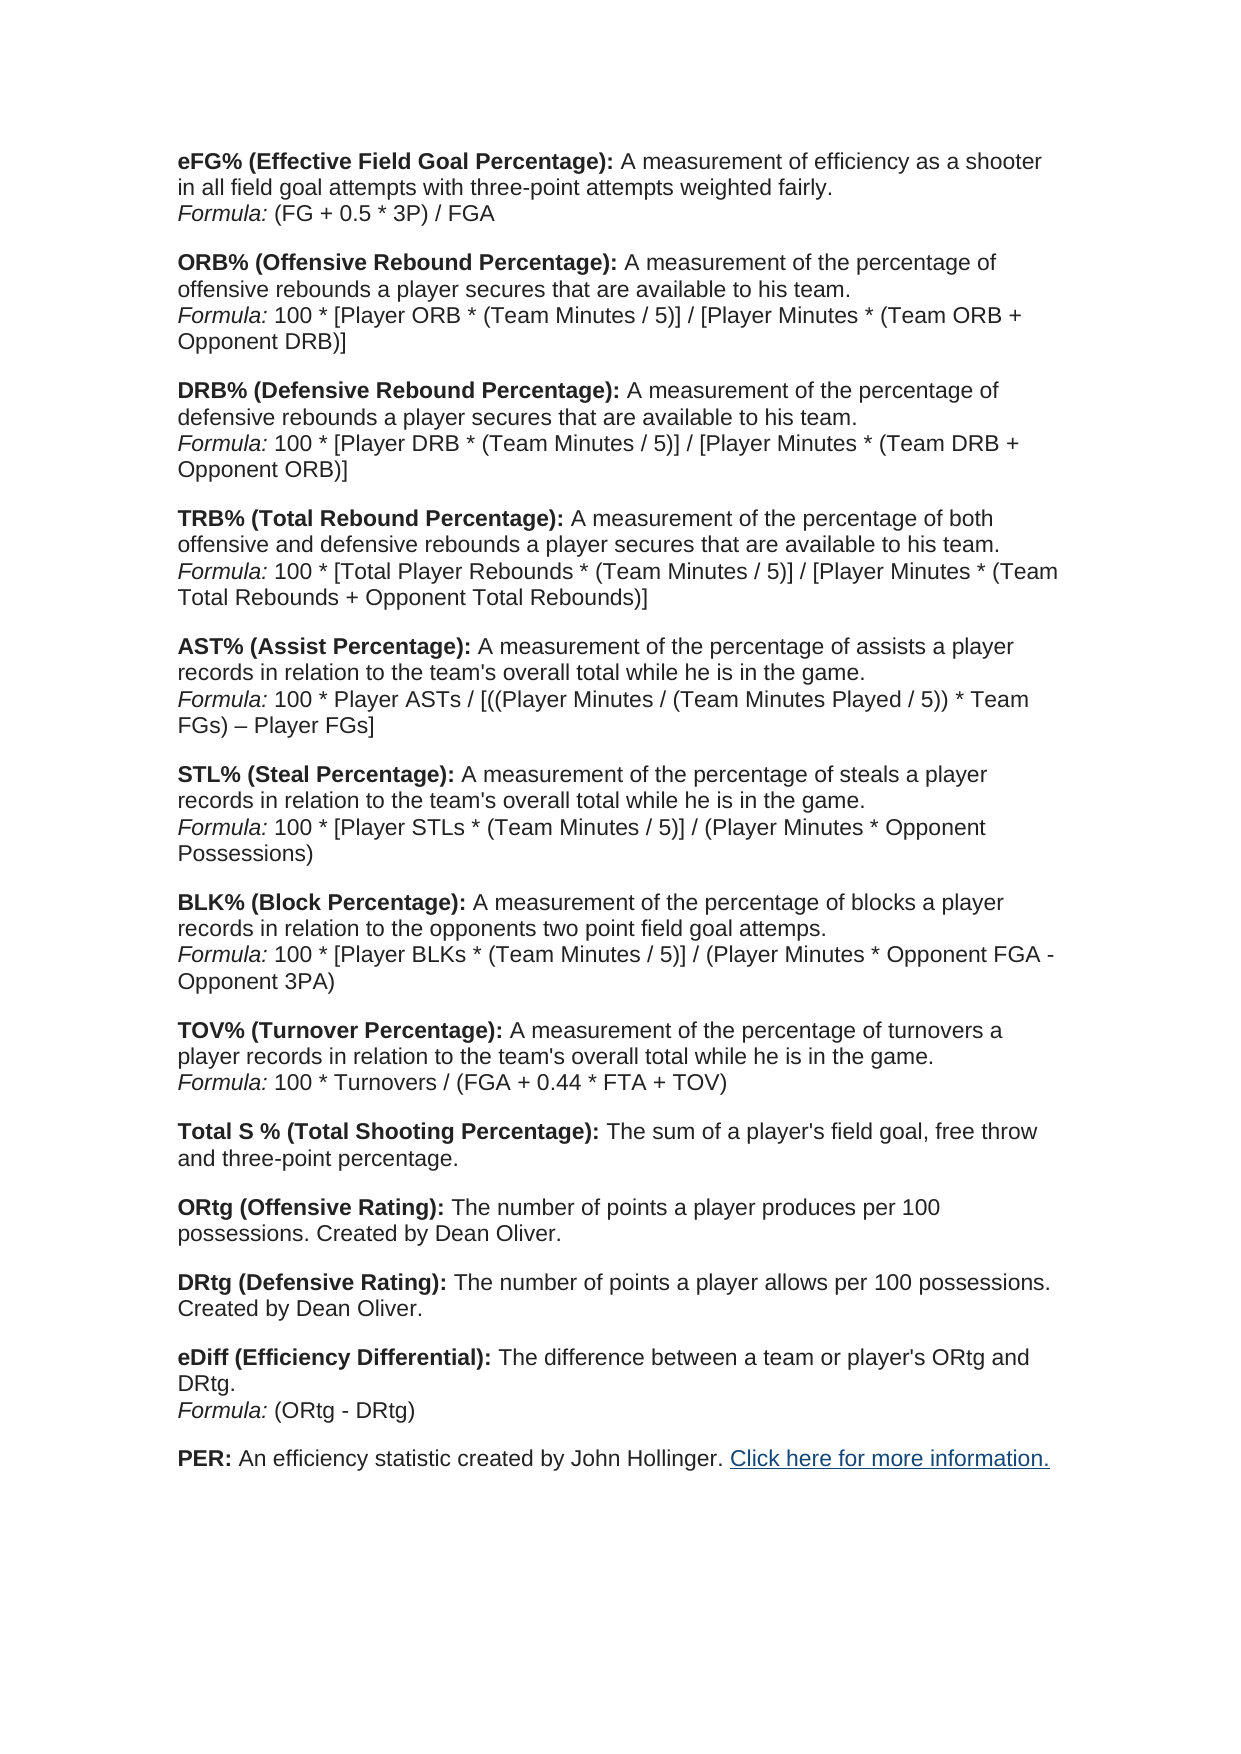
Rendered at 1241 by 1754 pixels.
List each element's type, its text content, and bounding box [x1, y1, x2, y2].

text eDiff (Efficiency Differential): The difference between a team or player's ORtg and DRtg. Formula: (ORtg - DRtg) [177, 1344, 1063, 1423]
text ORB% (Offensive Rebound Percentage): A measurement of the percentage of offensive rebounds a player secures that are available to his team. Formula: 100 * [Player ORB * (Team Minutes / 5)] / [Player Minutes * (Team ORB + Opponent DRB)] [177, 249, 1063, 354]
text TRB% (Total Rebound Percentage): A measurement of the percentage of both offensive and defensive rebounds a player secures that are available to his team. Formula: 100 * [Total Player Rebounds * (Team Minutes / 5)] / [Player Minutes * (Team Total Rebounds + Opponent Total Rebounds)] [177, 505, 1063, 610]
text TOV% (Turnover Percentage): A measurement of the percentage of turnovers a player records in relation to the team's overall total while he is in the game. Formula: 100 * Turnovers / (FGA + 0.44 * FTA + TOV) [177, 1017, 1063, 1096]
text DRtg (Defensive Rating): The number of points a player allows per 100 possessions. Created by Dean Oliver. [177, 1269, 1063, 1321]
text AST% (Assist Percentage): A measurement of the percentage of assists a player records in relation to the team's overall total while he is in the game. Formula: 100 * Player ASTs / [((Player Minutes / (Team Minutes Played / 5)) * Team FGs) – Player FGs] [177, 633, 1063, 738]
text ORtg (Offensive Rating): The number of points a player produces per 100 possessions. Created by Dean Oliver. [177, 1193, 1063, 1246]
text BLK% (Block Percentage): A measurement of the percentage of blocks a player records in relation to the opponents two point field goal attemps. Formula: 100 * [Player BLKs * (Team Minutes / 5)] / (Player Minutes * Opponent FGA - Opponent 3PA) [177, 889, 1063, 994]
text Total S % (Total Shooting Percentage): The sum of a player's field goal, free throw and three-point percentage. [177, 1118, 1063, 1171]
text STL% (Steal Percentage): A measurement of the percentage of steals a player records in relation to the team's overall total while he is in the game. Formula: 100 * [Player STLs * (Team Minutes / 5)] / (Player Minutes * Opponent Possessions) [177, 761, 1063, 866]
text eFG% (Effective Field Goal Percentage): A measurement of efficiency as a shooter in all field goal attempts with three-point attempts weighted fairly. Formula: (FG + 0.5 * 3P) / FGA [177, 148, 1063, 227]
text PER: An efficiency statistic created by John Hollinger. Click here for more information. [177, 1445, 1063, 1472]
text DRB% (Defensive Rebound Percentage): A measurement of the percentage of defensive rebounds a player secures that are available to his team. Formula: 100 * [Player DRB * (Team Minutes / 5)] / [Player Minutes * (Team DRB + Opponent ORB)] [177, 377, 1063, 482]
